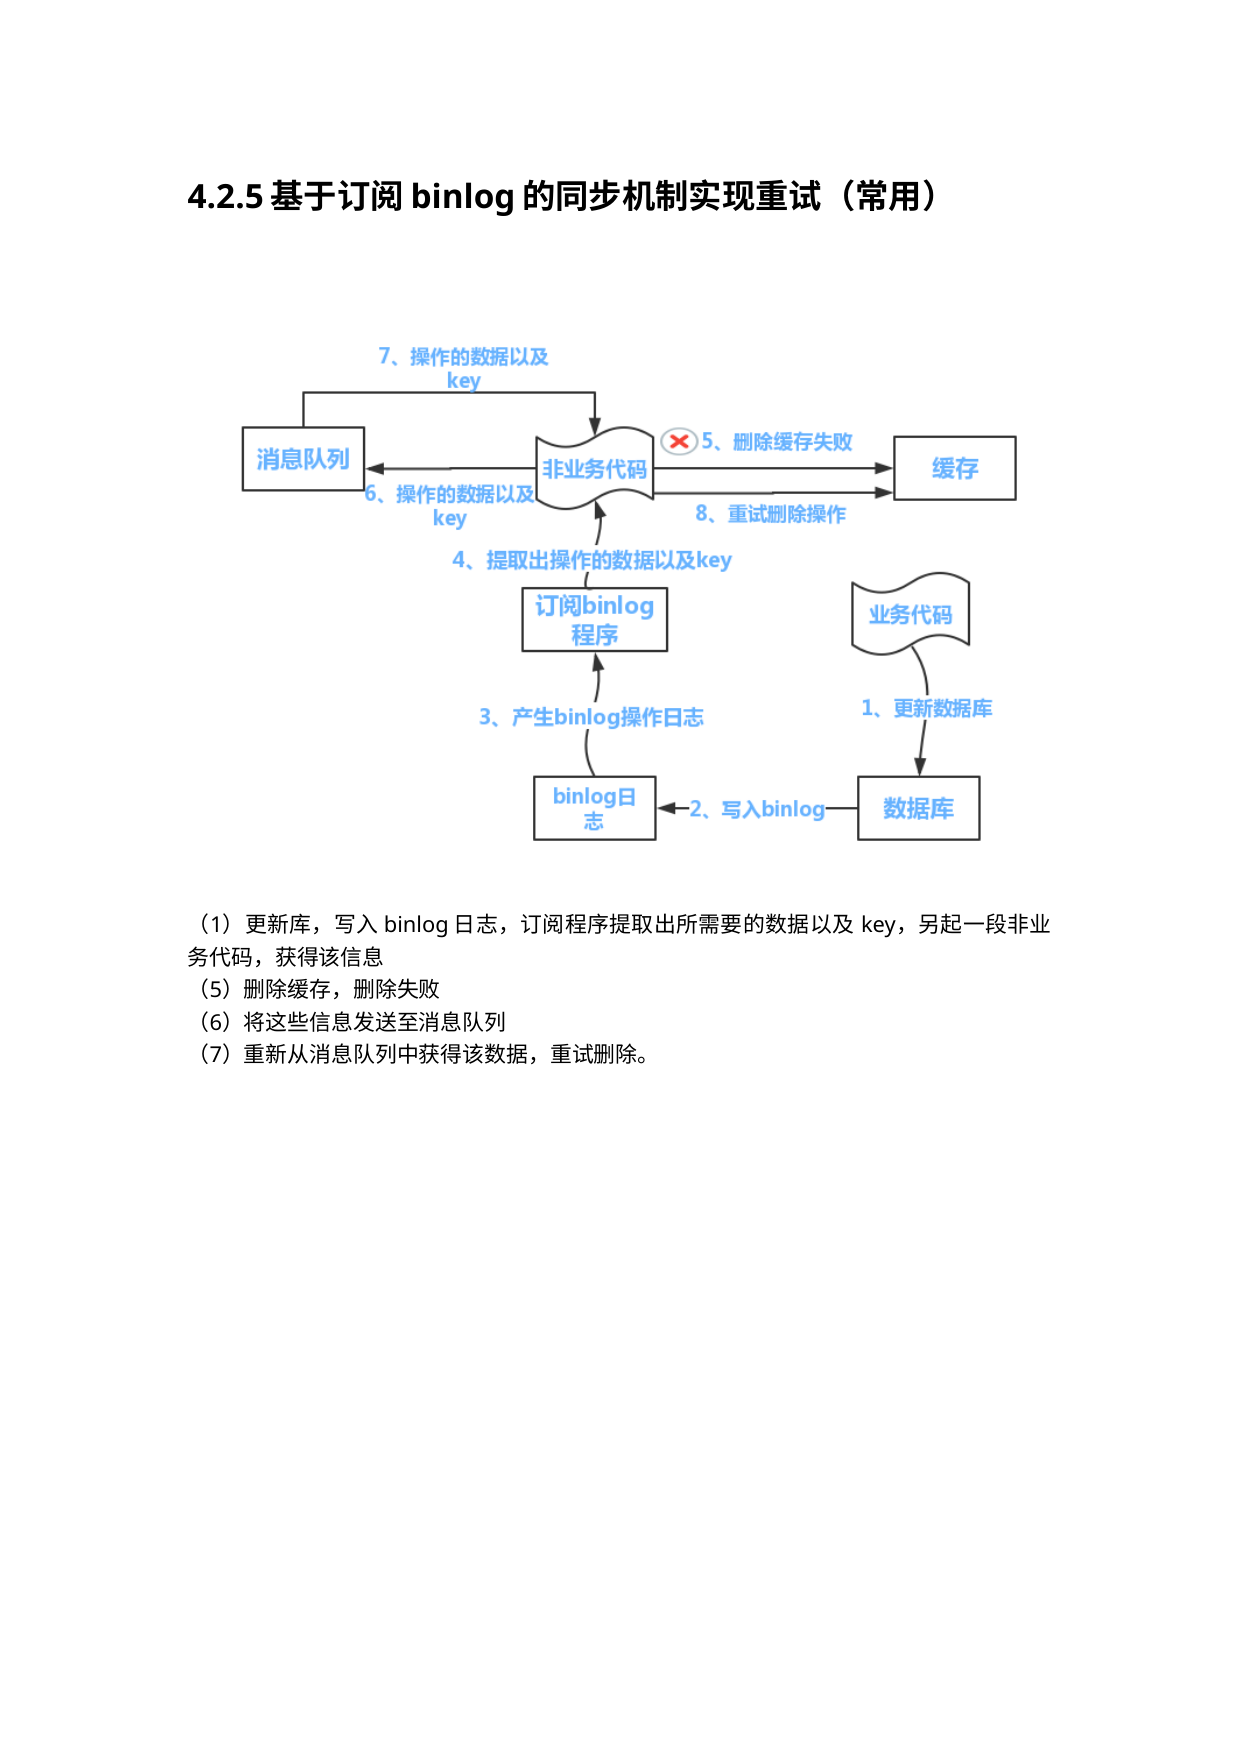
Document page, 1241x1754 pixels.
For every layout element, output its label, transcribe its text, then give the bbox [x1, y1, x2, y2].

subtitle 4.2.5基于订阅binlog的同步机制实现重试（常用） [187, 162, 1053, 227]
text （5）删除缓存，删除失败 [187, 972, 1053, 1004]
text （6）将这些信息发送至消息队列 [187, 1004, 1053, 1037]
text （7）重新从消息队列中获得该数据，重试删除。 [187, 1037, 1053, 1069]
picture [187, 289, 1053, 877]
text （1）更新库，写入binlog日志，订阅程序提取出所需要的数据以及key，另起一段非业务代码，获得该信息 [187, 907, 1053, 972]
